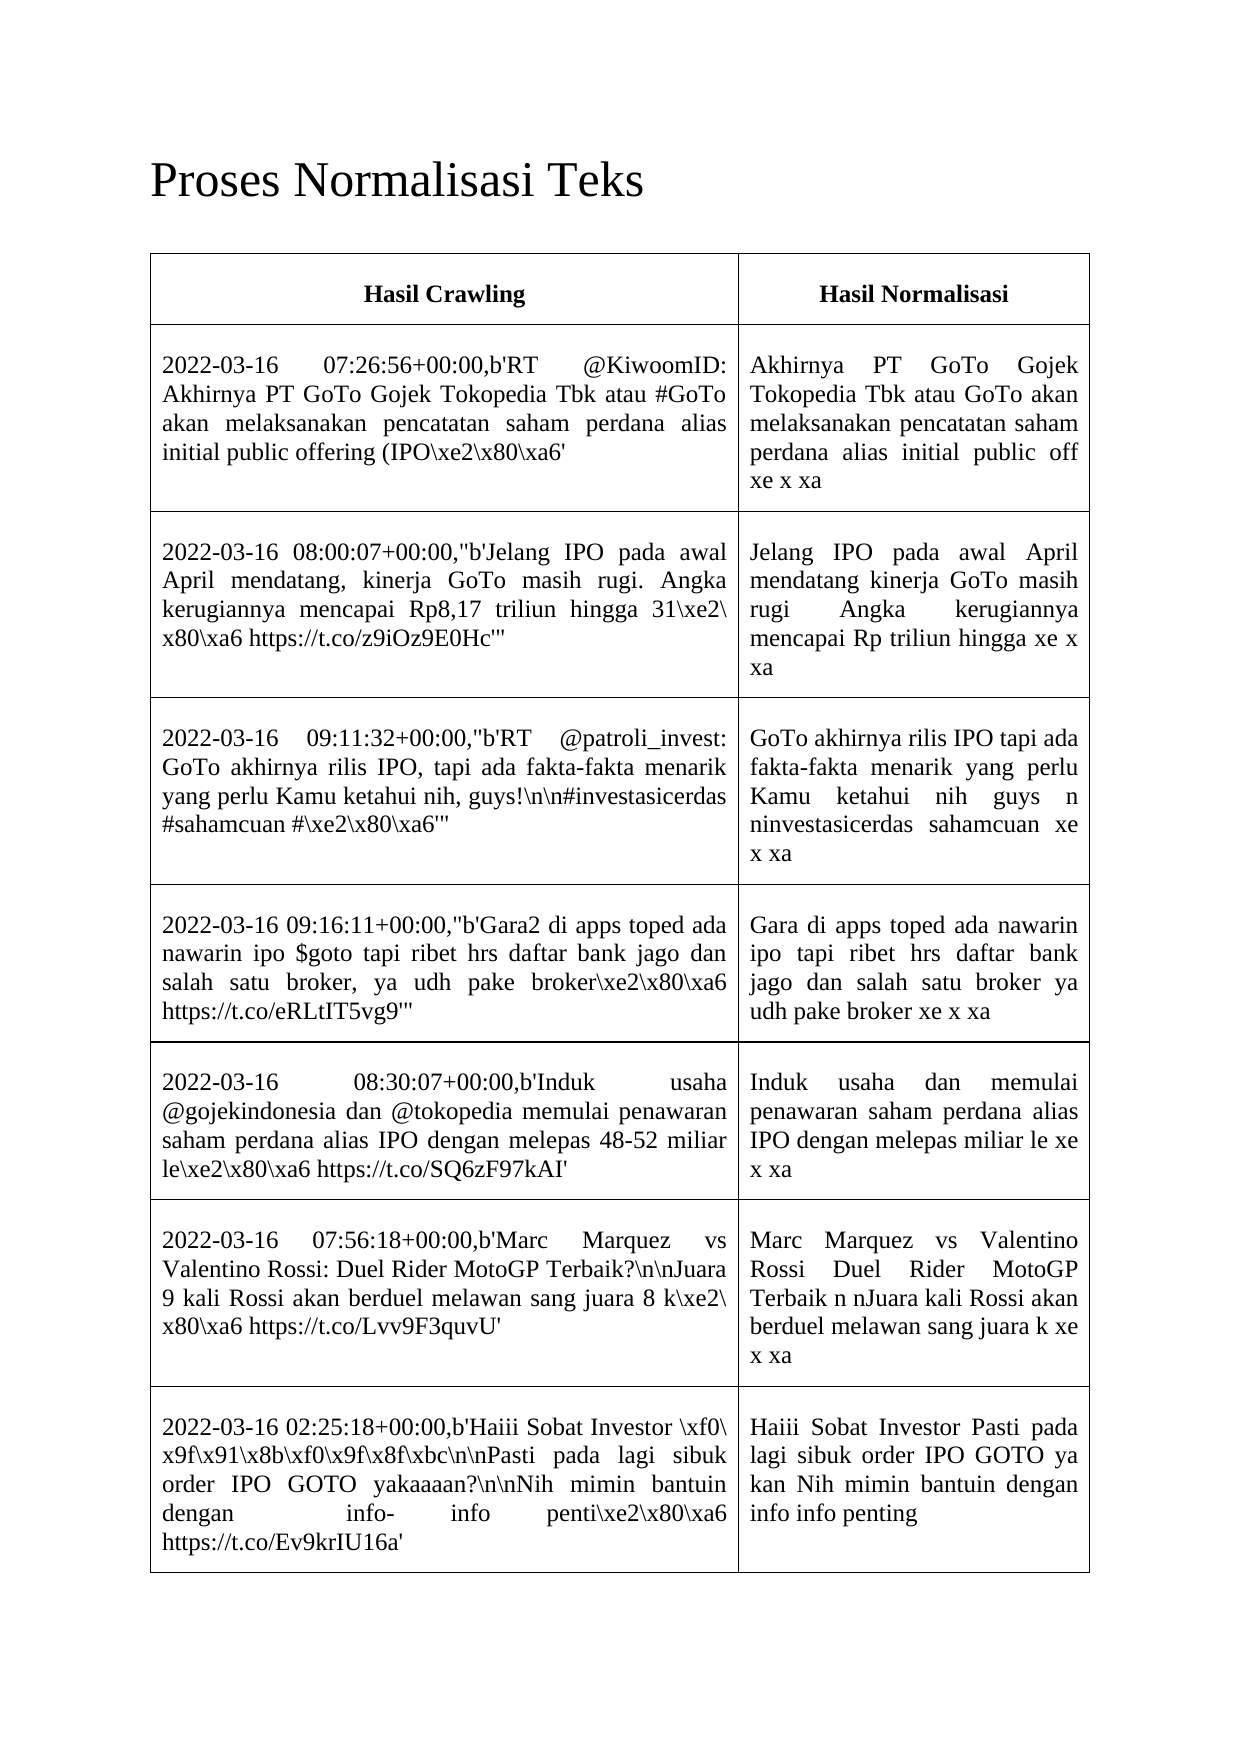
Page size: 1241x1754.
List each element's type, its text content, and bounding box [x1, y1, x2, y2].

table_cell Marc Marquez vs Valentino Rossi Duel Rider MotoGP Terbaik n nJuara kali Rossi akan berduel melawan sang juara k xe x xa [739, 1200, 1089, 1386]
table_cell Akhirnya PT GoTo Gojek Tokopedia Tbk atau GoTo akan melaksanakan pencatatan saham perdana alias initial public off xe x xa [739, 325, 1089, 511]
table_cell 2022-03-16 08:30:07+00:00,b'Induk usaha @gojekindonesia dan @tokopedia memulai penawaran saham perdana alias IPO dengan melepas 48-52 miliar le\xe2\x80\xa6 https://t.co/SQ6zF97kAI' [151, 1043, 738, 1199]
table_cell 2022-03-16 07:56:18+00:00,b'Marc Marquez vs Valentino Rossi: Duel Rider MotoGP Terbaik?\n\nJuara 9 kali Rossi akan berduel melawan sang juara 8 k\xe2\x80\xa6 https://t.co/Lvv9F3quvU' [151, 1200, 738, 1386]
table_cell Jelang IPO pada awal April mendatang kinerja GoTo masih rugi Angka kerugiannya mencapai Rp triliun hingga xe x xa [739, 512, 1089, 697]
table_cell 2022-03-16 02:25:18+00:00,b'Haiii Sobat Investor \xf0\x9f\x91\x8b\xf0\x9f\x8f\xbc\n\nPasti pada lagi sibuk order IPO GOTO yakaaaan?\n\nNih mimin bantuin dengan info- info penti\xe2\x80\xa6 https://t.co/Ev9krIU16a' [151, 1387, 738, 1572]
table_cell Gara di apps toped ada nawarin ipo tapi ribet hrs daftar bank jago dan salah satu broker ya udh pake broker xe x xa [739, 885, 1089, 1041]
table_cell 2022-03-16 08:00:07+00:00,"b'Jelang IPO pada awal April mendatang, kinerja GoTo masih rugi. Angka kerugiannya mencapai Rp8,17 triliun hingga 31\xe2\x80\xa6 https://t.co/z9iOz9E0Hc'" [151, 512, 738, 697]
table_cell 2022-03-16 09:11:32+00:00,"b'RT @patroli_invest: GoTo akhirnya rilis IPO, tapi ada fakta-fakta menarik yang perlu Kamu ketahui nih, guys!\n\n#investasicerdas #sahamcuan #\xe2\x80\xa6'" [151, 698, 738, 884]
table_header Hasil Crawling [151, 254, 738, 324]
table_cell GoTo akhirnya rilis IPO tapi ada fakta-fakta menarik yang perlu Kamu ketahui nih guys n ninvestasicerdas sahamcuan xe x xa [739, 698, 1089, 884]
table_cell Induk usaha dan memulai penawaran saham perdana alias IPO dengan melepas miliar le xe x xa [739, 1043, 1089, 1199]
text Proses Normalisasi Teks [150, 150, 1090, 207]
table_header Hasil Normalisasi [739, 254, 1089, 324]
table_cell Haiii Sobat Investor Pasti pada lagi sibuk order IPO GOTO ya kan Nih mimin bantuin dengan info info penting [739, 1387, 1089, 1572]
table_cell 2022-03-16 09:16:11+00:00,"b'Gara2 di apps toped ada nawarin ipo $goto tapi ribet hrs daftar bank jago dan salah satu broker, ya udh pake broker\xe2\x80\xa6 https://t.co/eRLtIT5vg9'" [151, 885, 738, 1041]
table_cell 2022-03-16 07:26:56+00:00,b'RT @KiwoomID: Akhirnya PT GoTo Gojek Tokopedia Tbk atau #GoTo akan melaksanakan pencatatan saham perdana alias initial public offering (IPO\xe2\x80\xa6' [151, 325, 738, 511]
